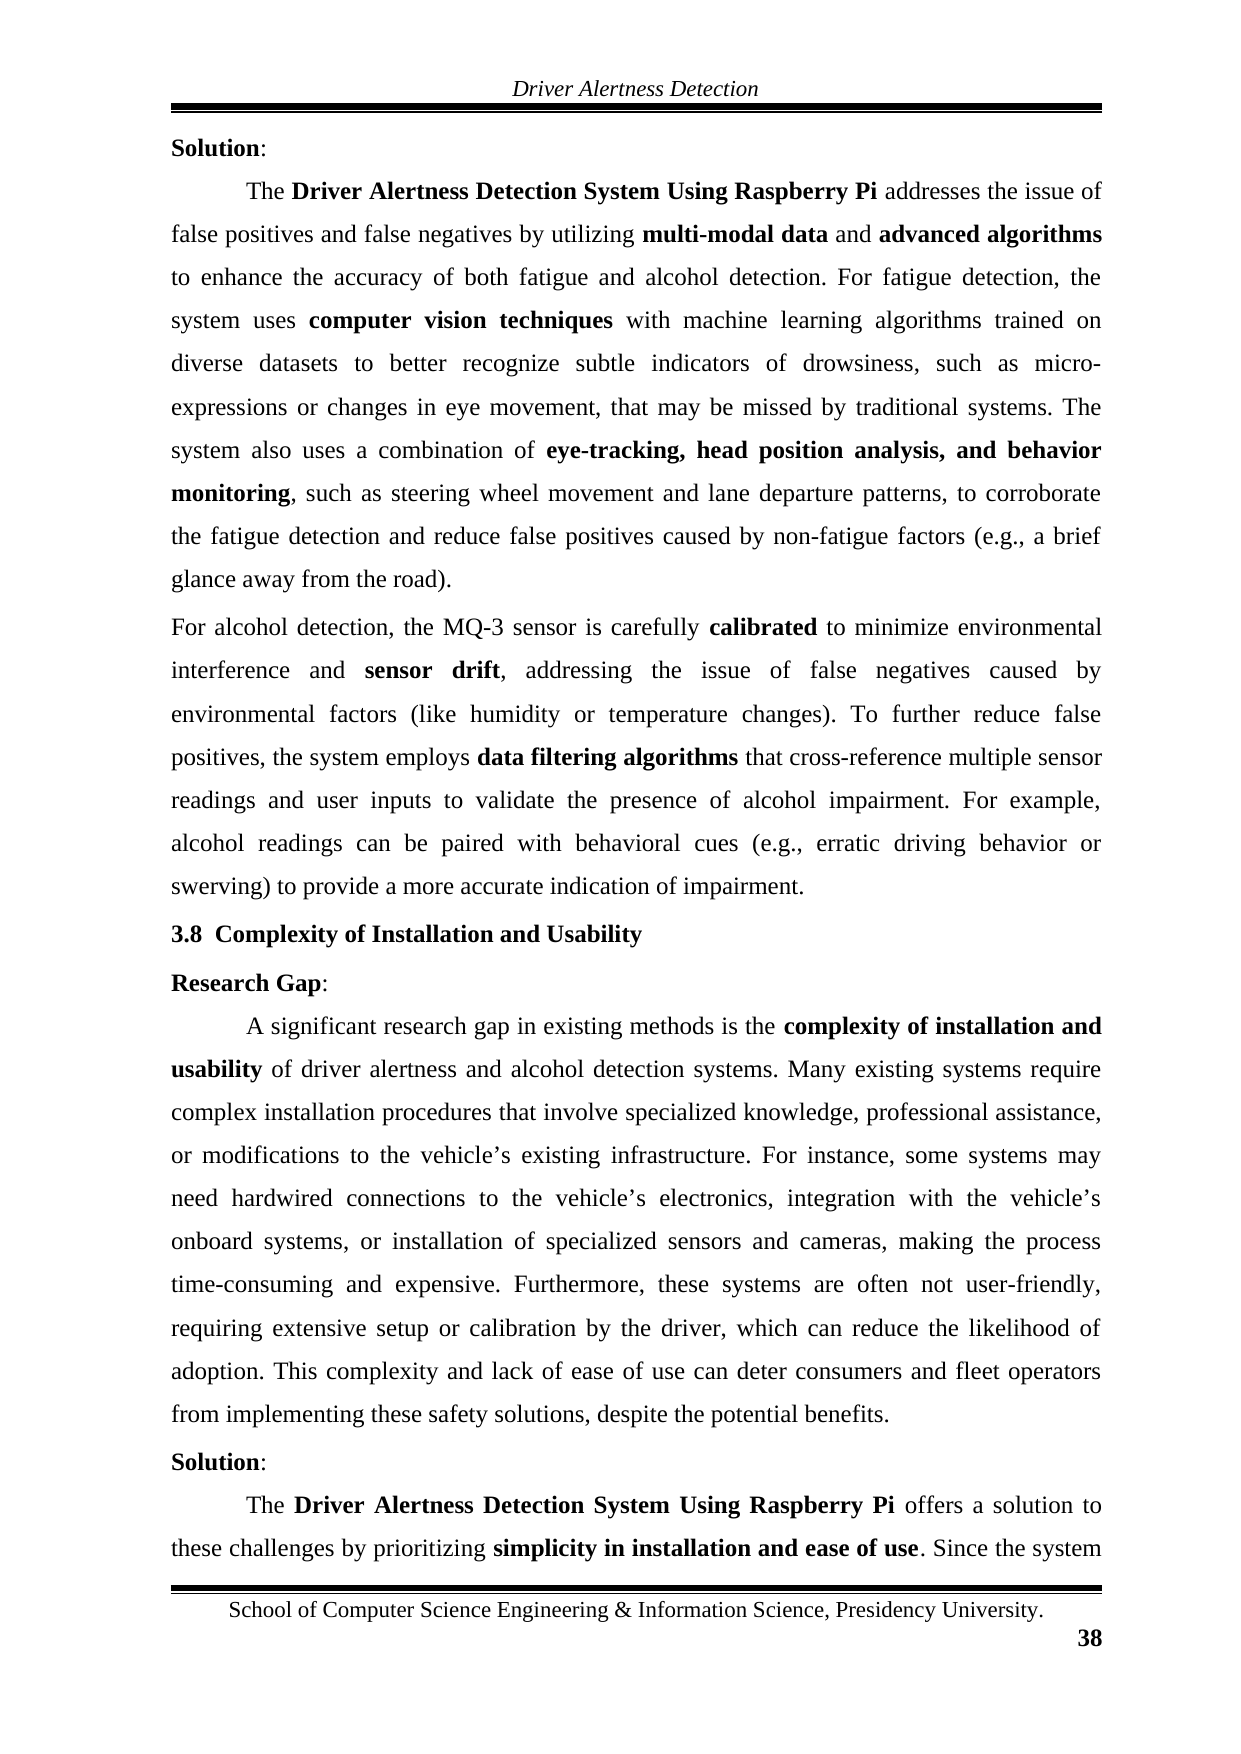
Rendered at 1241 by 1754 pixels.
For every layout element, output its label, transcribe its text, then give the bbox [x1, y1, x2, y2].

text For alcohol detection, the MQ-3 sensor is carefully calibrated to minimize environmental interference and sensor drift, addressing the issue of false negatives caused by environmental factors (like humidity or temperature changes). To further reduce false positives, the system employs data filtering algorithms that cross-reference multiple sensor readings and user inputs to validate the presence of alcohol impairment. For example, alcohol readings can be paired with behavioral cues (e.g., erratic driving behavior or swerving) to provide a more accurate indication of impairment. [171, 612, 1102, 900]
text Solution: The Driver Alertness Detection System Using Raspberry Pi addresses the issue of false positives and false negatives by utilizing multi-modal data and advanced algorithms to enhance the accuracy of both fatigue and alcohol detection. For fatigue detection, the system uses computer vision techniques with machine learning algorithms trained on diverse datasets to better recognize subtle indicators of drowsiness, such as micro-expressions or changes in eye movement, that may be missed by traditional systems. The system also uses a combination of eye-tracking, head position analysis, and behavior monitoring, such as steering wheel movement and lane departure patterns, to corroborate the fatigue detection and reduce false positives caused by non-fatigue factors (e.g., a brief glance away from the road). [171, 133, 1102, 593]
text Research Gap: A significant research gap in existing methods is the complexity of installation and usability of driver alertness and alcohol detection systems. Many existing systems require complex installation procedures that involve specialized knowledge, professional assistance, or modifications to the vehicle’s existing infrastructure. For instance, some systems may need hardwired connections to the vehicle’s electronics, integration with the vehicle’s onboard systems, or installation of specialized sensors and cameras, making the process time-consuming and expensive. Furthermore, these systems are often not user-friendly, requiring extensive setup or calibration by the driver, which can reduce the likelihood of adoption. This complexity and lack of ease of use can deter consumers and fleet operators from implementing these safety solutions, despite the potential benefits. [171, 968, 1102, 1428]
subtitle 3.8 Complexity of Installation and Usability [171, 919, 1102, 948]
